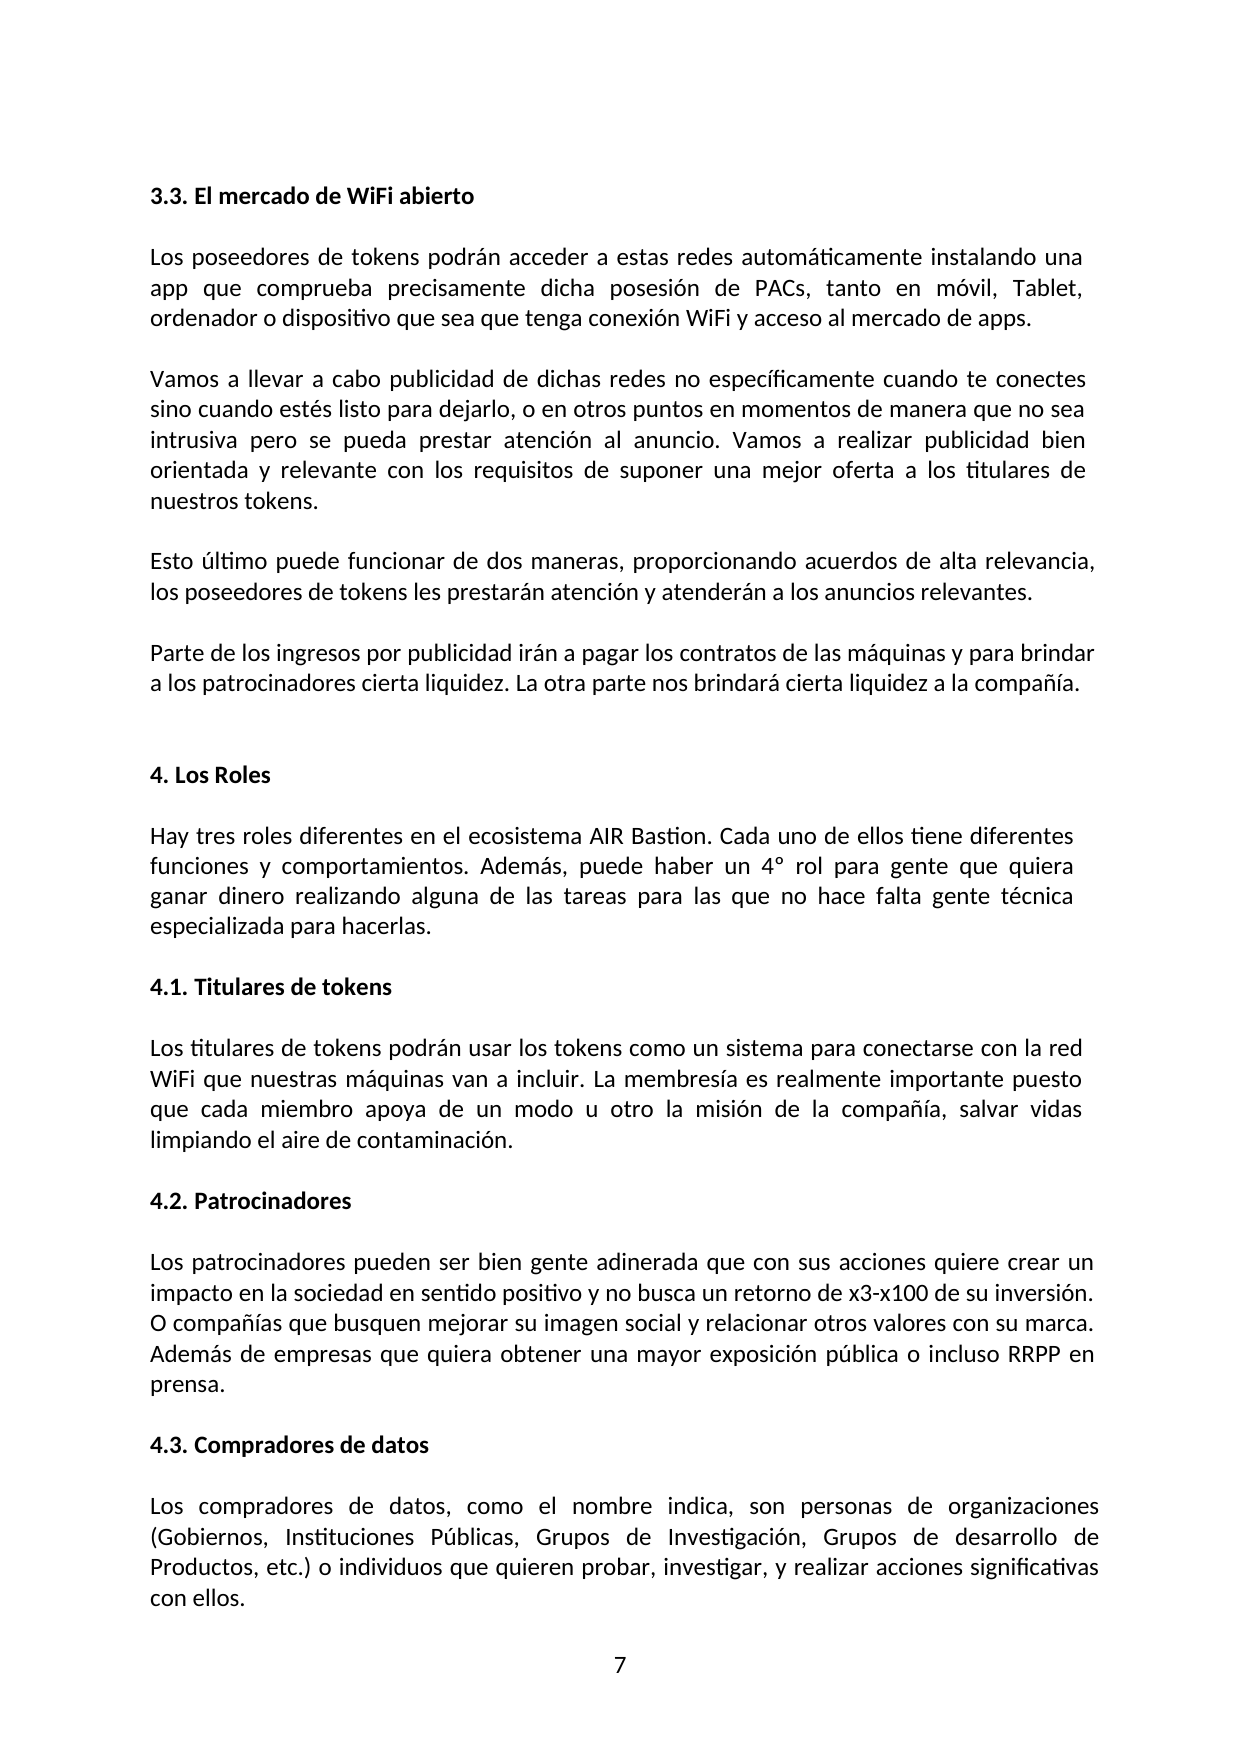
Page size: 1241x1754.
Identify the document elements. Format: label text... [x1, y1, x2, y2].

subtitle Patrocinadores [150, 1185, 1101, 1216]
subtitle El mercado de WiFi abierto [150, 180, 1101, 211]
subtitle Compradores de datos [150, 1429, 1101, 1460]
text Hay tres roles diferentes en el ecosistema AIR Bastion. Cada uno de ellos tiene diferentes funciones y comportamientos. Además, puede haber un 4º rol para gente que quiera ganar dinero realizando alguna de las tareas para las que no hace falta gente técnica especializada para hacerlas. [150, 821, 1075, 940]
text Los patrocinadores pueden ser bien gente adinerada que con sus acciones quiere crear un impacto en la sociedad en sentido positivo y no busca un retorno de x3-x100 de su inversión. O compañías que busquen mejorar su imagen social y relacionar otros valores con su marca. Además de empresas que quiera obtener una mayor exposición pública o incluso RRPP en prensa. [150, 1246, 1096, 1399]
text Parte de los ingresos por publicidad irán a pagar los contratos de las máquinas y para brindar a los patrocinadores cierta liquidez. La otra parte nos brindará cierta liquidez a la compañía. [150, 637, 1096, 698]
text Los compradores de datos, como el nombre indica, son personas de organizaciones (Gobiernos, Instituciones Públicas, Grupos de Investigación, Grupos de desarrollo de Productos, etc.) o individuos que quieren probar, investigar, y realizar acciones significativas con ellos. [150, 1490, 1101, 1612]
text Los poseedores de tokens podrán acceder a estas redes automáticamente instalando una app que comprueba precisamente dicha posesión de PACs, tanto en móvil, Tablet, ordenador o dispositivo que sea que tenga conexión WiFi y acceso al mercado de apps. [150, 241, 1084, 333]
subtitle Titulares de tokens [150, 971, 1101, 1001]
subtitle Los Roles [150, 759, 1101, 790]
text Esto último puede funcionar de dos maneras, proporcionando acuerdos de alta relevancia, los poseedores de tokens les prestarán atención y atenderán a los anuncios relevantes. [150, 546, 1096, 606]
text Los titulares de tokens podrán usar los tokens como un sistema para conectarse con la red WiFi que nuestras máquinas van a incluir. La membresía es realmente importante puesto que cada miembro apoya de un modo u otro la misión de la compañía, salvar vidas limpiando el aire de contaminación. [150, 1032, 1084, 1154]
text Vamos a llevar a cabo publicidad de dichas redes no específicamente cuando te conectes sino cuando estés listo para dejarlo, o en otros puntos en momentos de manera que no sea intrusiva pero se pueda prestar atención al anuncio. Vamos a realizar publicidad bien orientada y relevante con los requisitos de suponer una mejor oferta a los titulares de nuestros tokens. [150, 363, 1087, 516]
